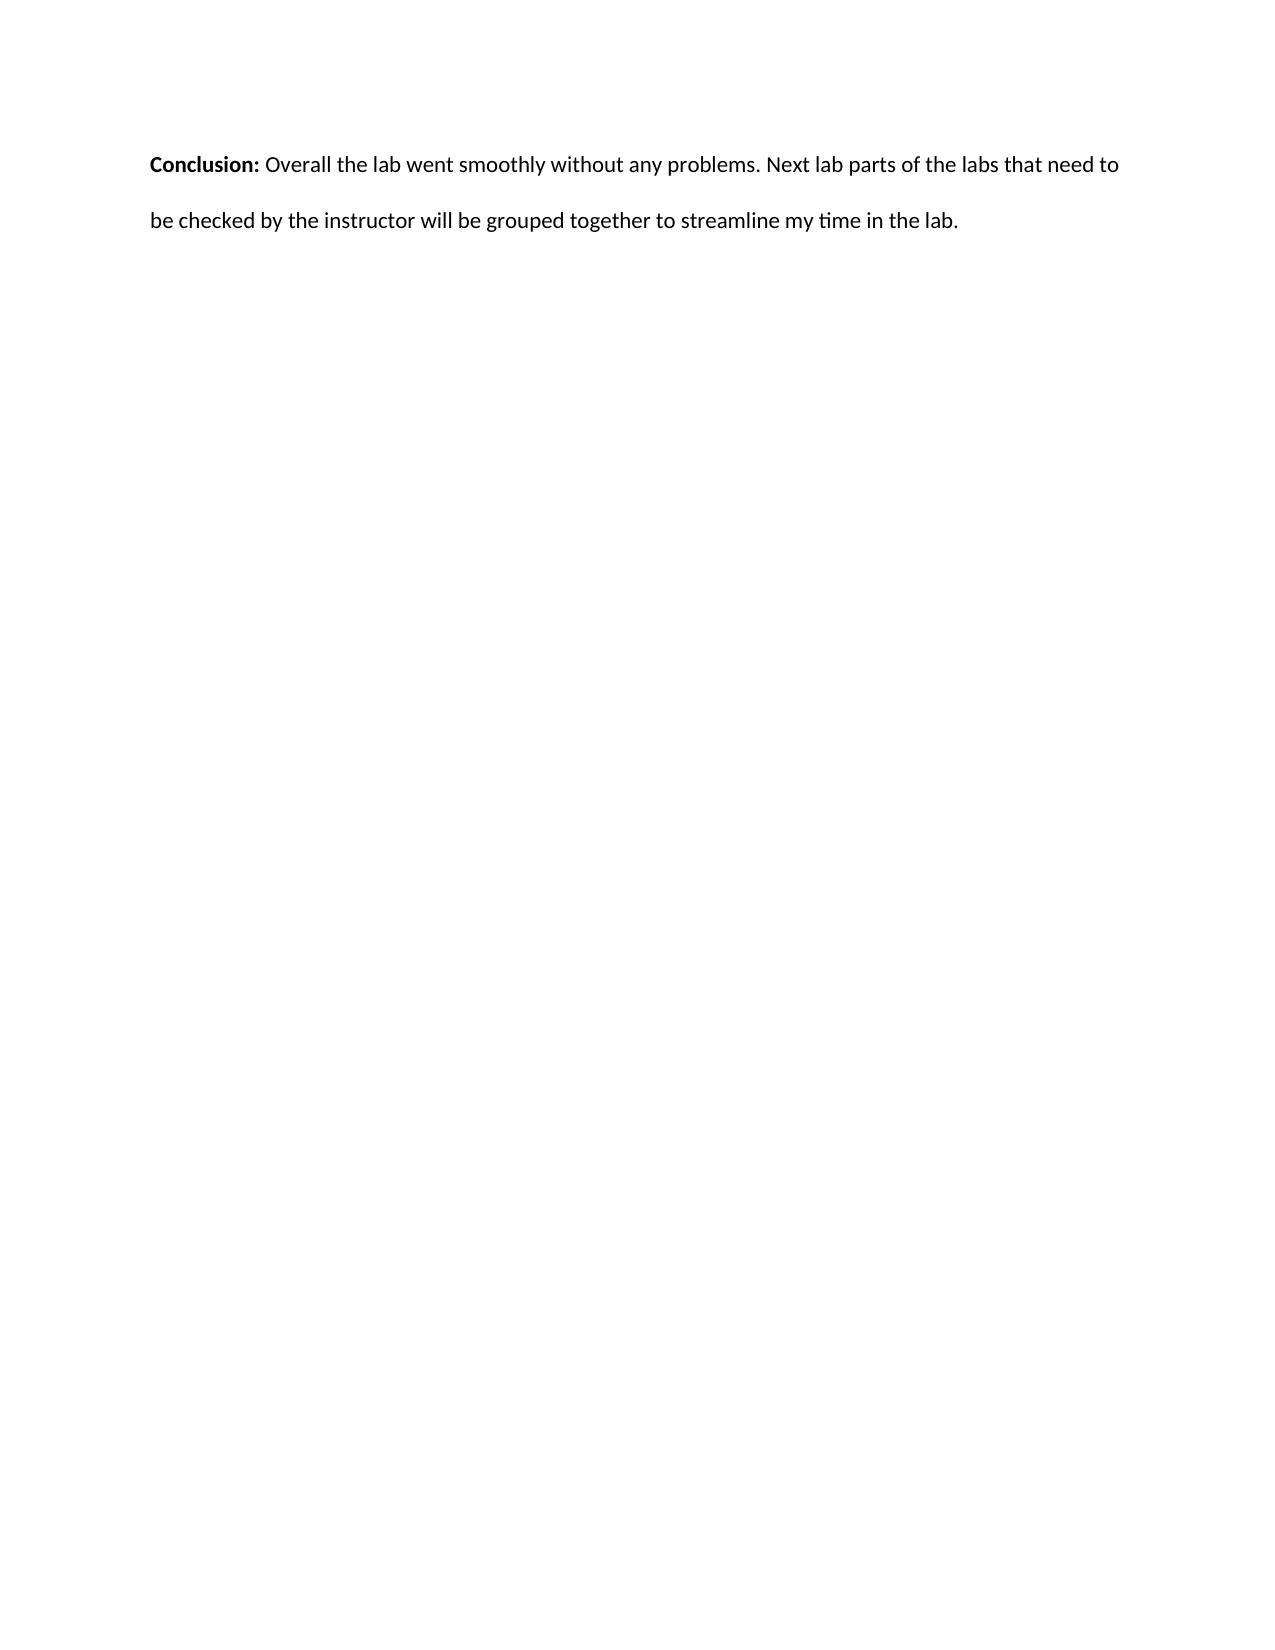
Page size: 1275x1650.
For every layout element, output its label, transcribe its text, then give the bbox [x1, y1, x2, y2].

text Conclusion: Overall the lab went smoothly without any problems. Next lab parts of the labs that need to be checked by the instructor will be grouped together to streamline my time in the lab. [150, 150, 1125, 234]
